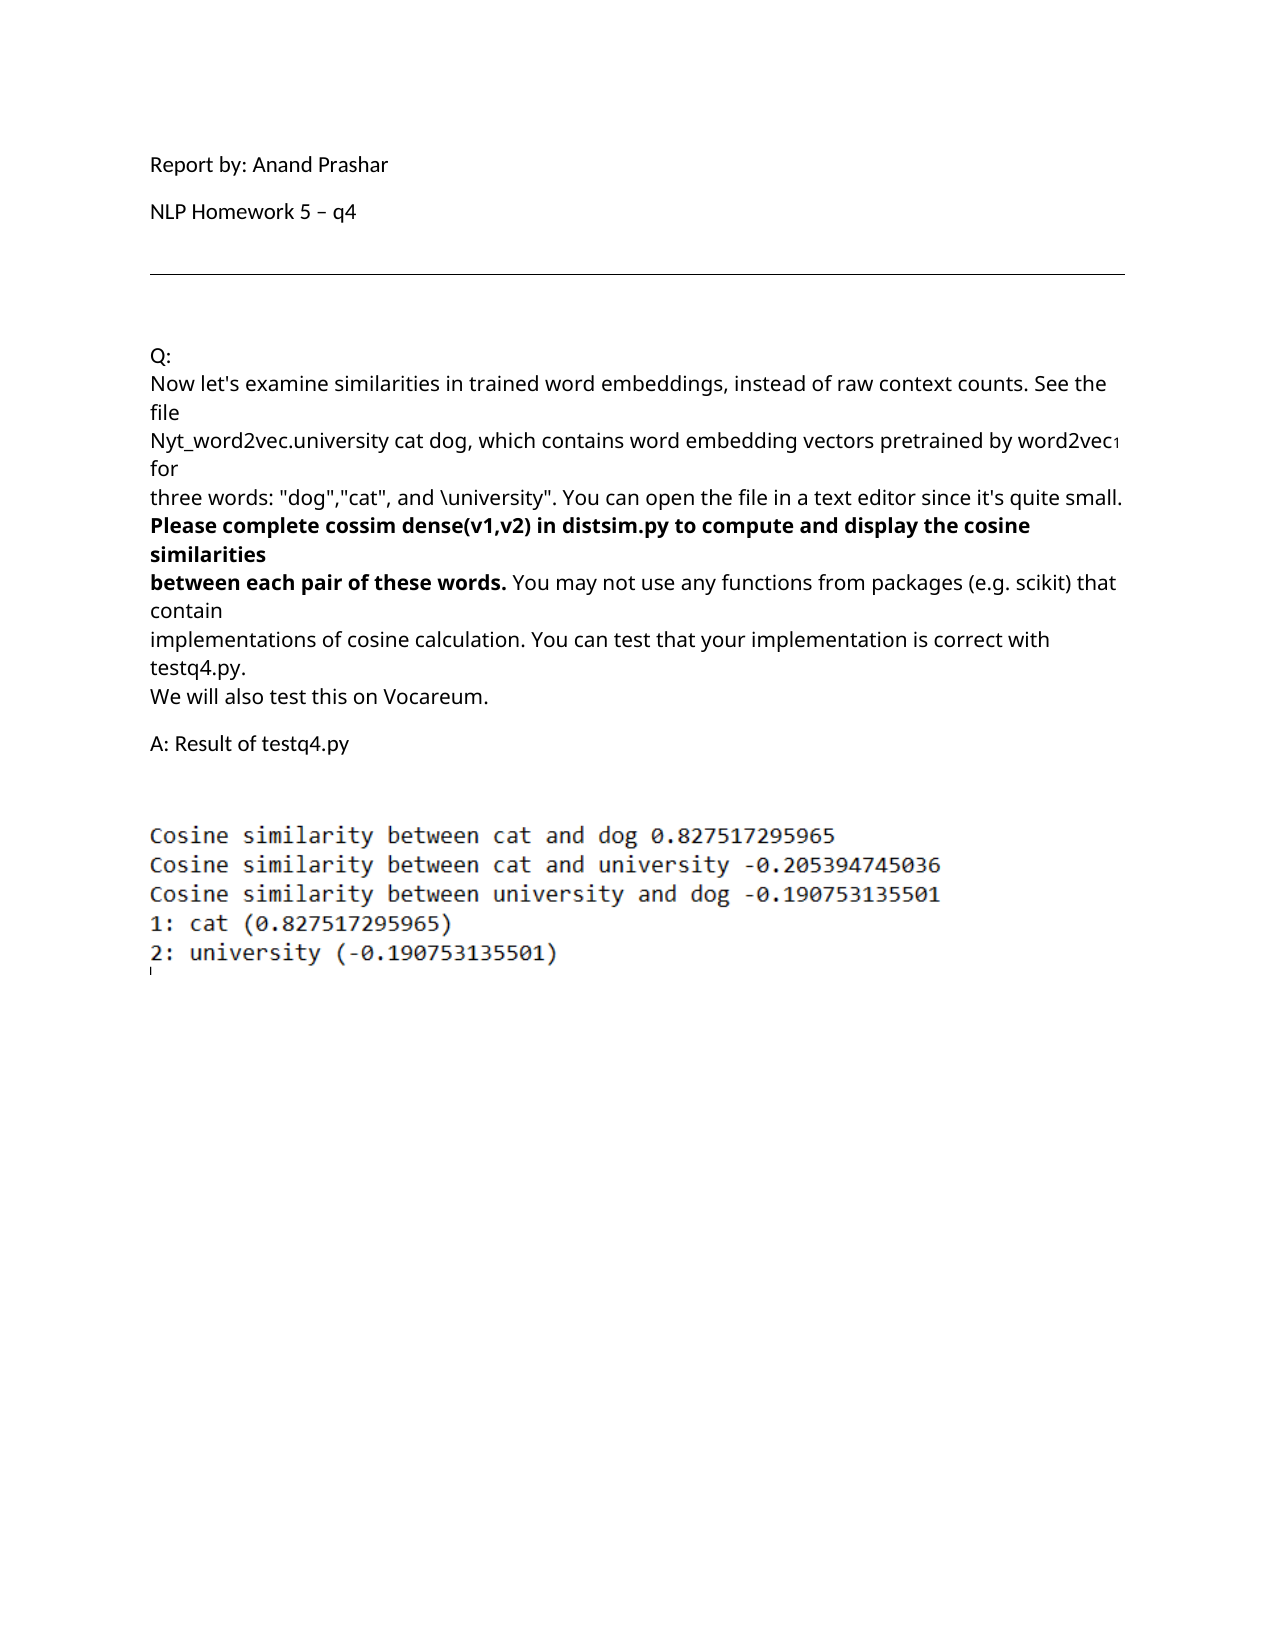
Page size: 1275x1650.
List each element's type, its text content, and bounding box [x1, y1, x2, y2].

text Nyt_word2vec.university cat dog, which contains word embedding vectors pretrained by word2vec1 for [150, 426, 1125, 483]
text Please complete cossim dense(v1,v2) in distsim.py to compute and display the cosine similarities [150, 511, 1125, 568]
text Report by: Anand Prashar [150, 150, 1125, 178]
text A: Result of testq4.py [150, 729, 1125, 757]
text Q: [150, 341, 1125, 369]
text between each pair of these words. You may not use any functions from packages (e.g. scikit) that contain [150, 568, 1125, 625]
picture [150, 823, 949, 975]
text implementations of cosine calculation. You can test that your implementation is correct with testq4.py. [150, 625, 1125, 682]
text NLP Homework 5 – q4 [150, 197, 1125, 225]
text Now let's examine similarities in trained word embeddings, instead of raw context counts. See the file [150, 369, 1125, 426]
text three words: "dog","cat", and \university". You can open the file in a text editor since it's quite small. [150, 483, 1125, 511]
text We will also test this on Vocareum. [150, 682, 1125, 710]
